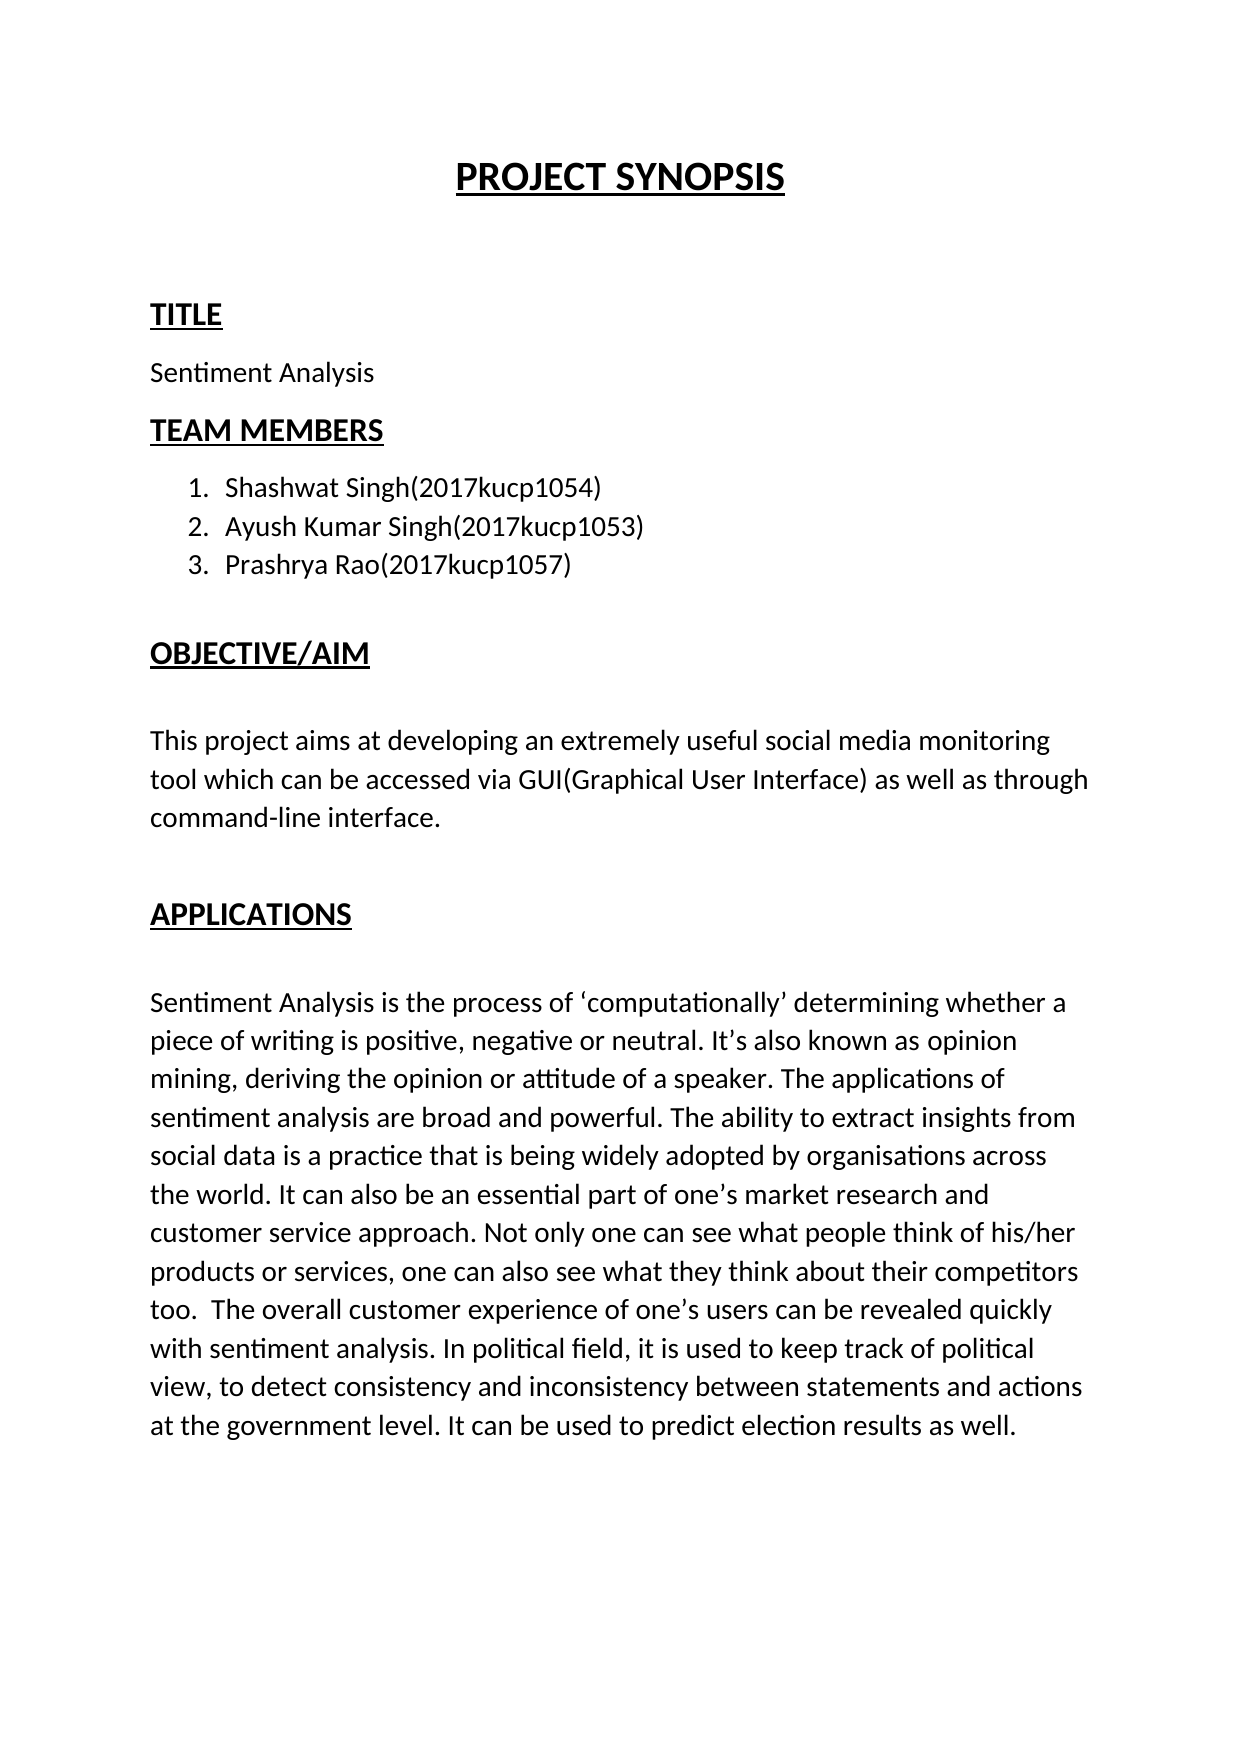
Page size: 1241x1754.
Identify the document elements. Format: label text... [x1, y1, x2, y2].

list Sentiment Analysis is the process of ‘computationally’ determining whether a piece of writing is positive, negative or neutral. It’s also known as opinion mining, deriving the opinion or attitude of a speaker. The applications of sentiment analysis are broad and powerful. The ability to extract insights from social data is a practice that is being widely adopted by organisations across the world. It can also be an essential part of one’s market research and customer service approach. Not only one can see what people think of his/her products or services, one can also see what they think about their competitors too. The overall customer experience of one’s users can be revealed quickly with sentiment analysis. In political field, it is used to keep track of political view, to detect consistency and inconsistency between statements and actions at the government level. It can be used to predict election results as well. [150, 984, 1090, 1442]
list This project aims at developing an extremely useful social media monitoring tool which can be accessed via GUI(Graphical User Interface) as well as through command-line interface. [150, 722, 1090, 835]
text TEAM MEMBERS [150, 409, 1090, 449]
list Ayush Kumar Singh(2017kucp1053) [187, 508, 1090, 543]
text Sentiment Analysis [150, 354, 1090, 389]
text APPLICATIONS [150, 893, 1090, 934]
text OBJECTIVE/AIM [150, 632, 1090, 672]
list Shashwat Singh(2017kucp1054) [187, 469, 1090, 505]
text TITLE [150, 293, 1090, 334]
list Prashrya Rao(2017kucp1057) [187, 546, 1090, 582]
text PROJECT SYNOPSIS [150, 150, 1090, 201]
